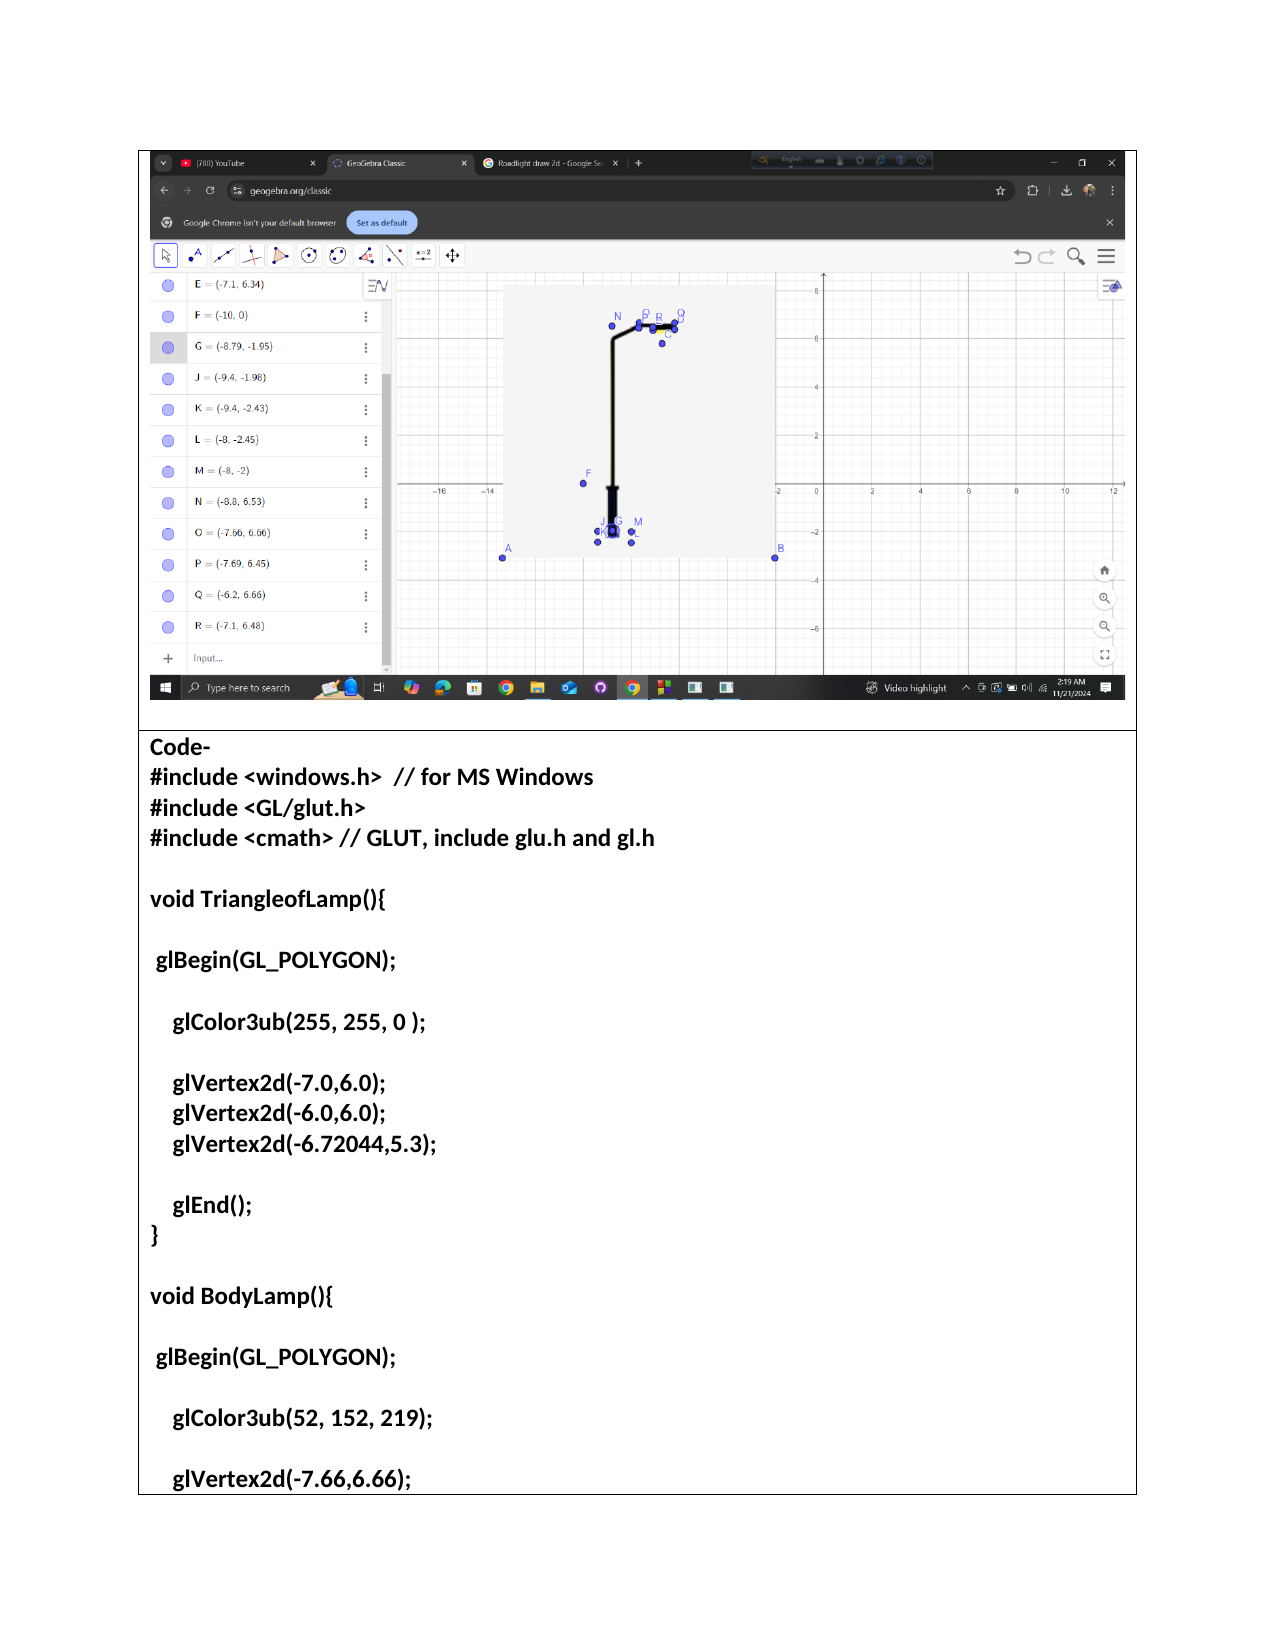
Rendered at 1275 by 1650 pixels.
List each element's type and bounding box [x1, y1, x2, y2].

picture [150, 151, 1125, 700]
table_cell [139, 731, 1136, 1494]
table_cell [139, 151, 1136, 730]
